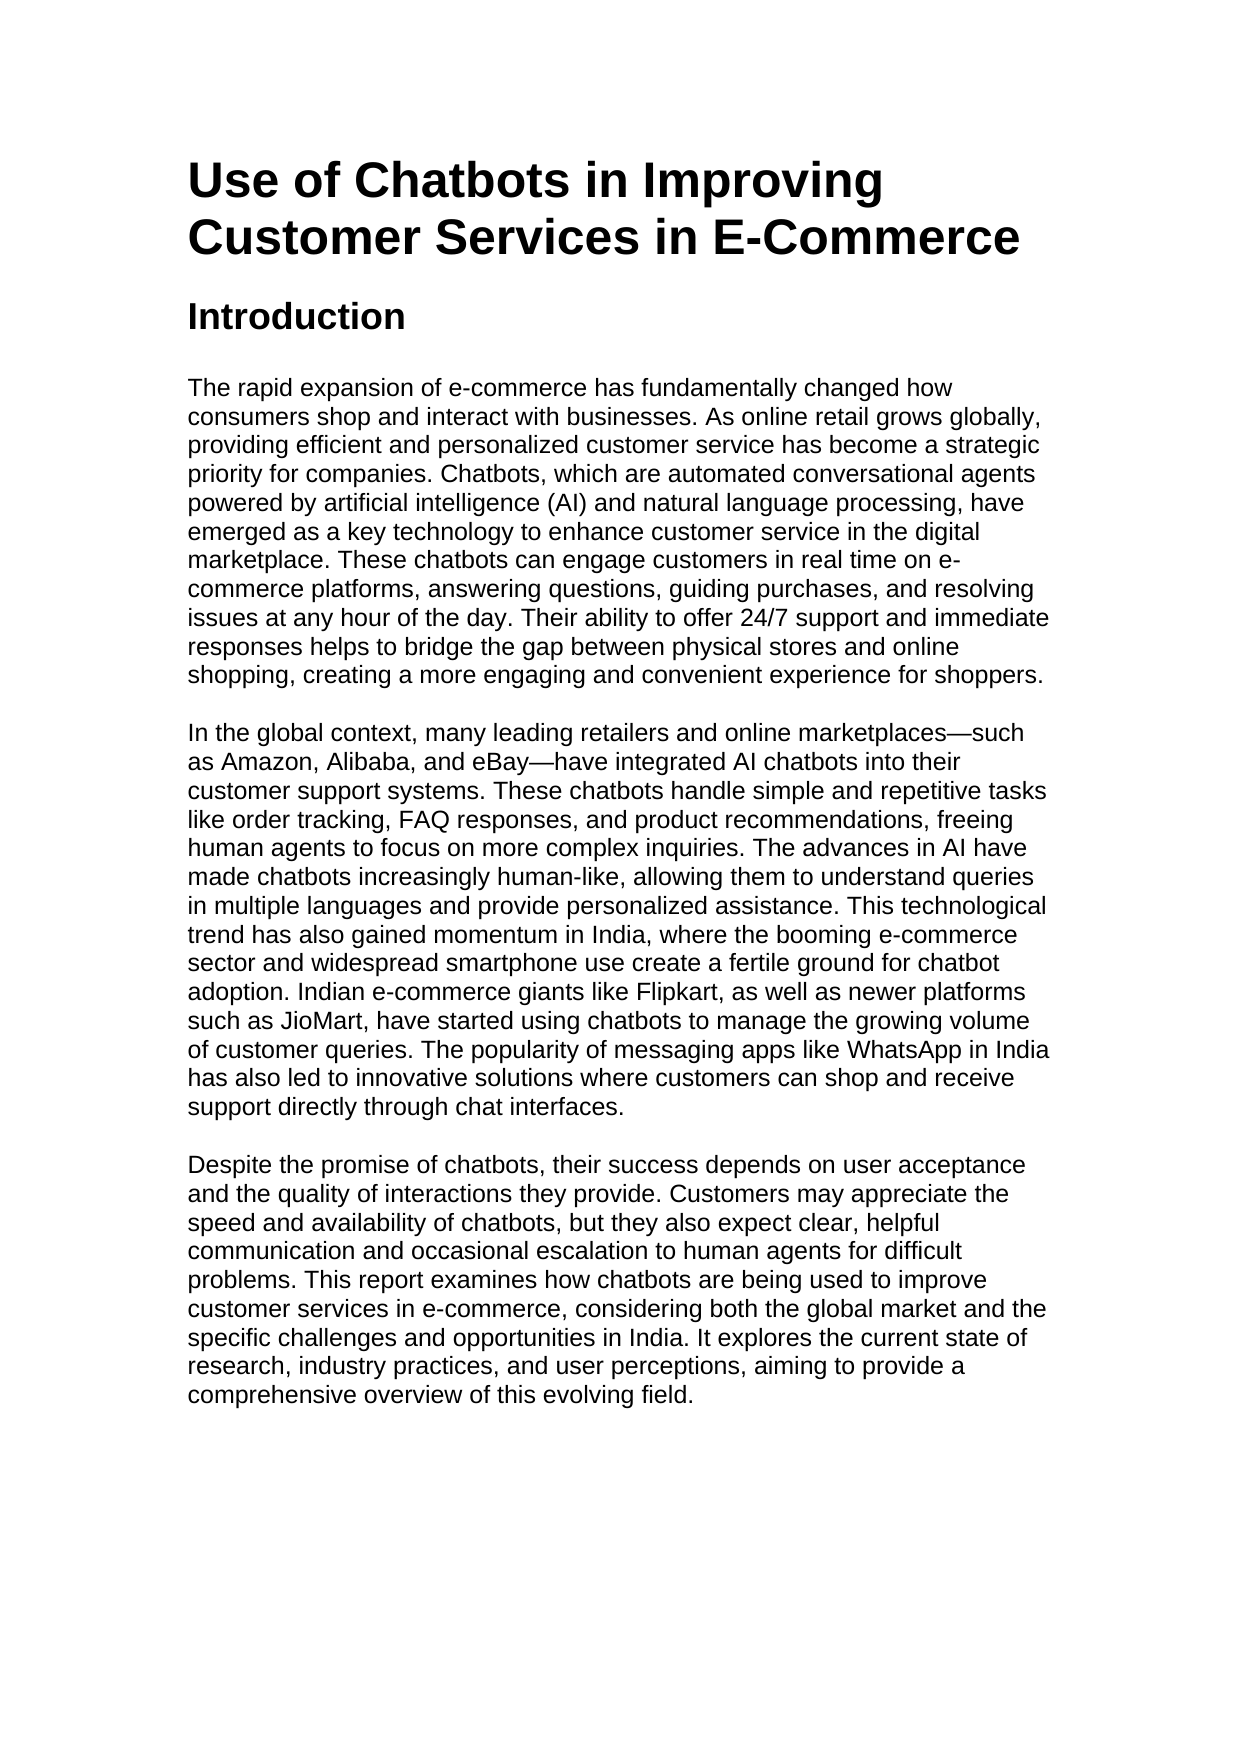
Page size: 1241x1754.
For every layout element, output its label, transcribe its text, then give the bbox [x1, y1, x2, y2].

subtitle Use of Chatbots in Improving Customer Services in E-Commerce [187, 150, 1053, 265]
subtitle Introduction [187, 294, 1053, 337]
text In the global context, many leading retailers and online marketplaces—such as Amazon, Alibaba, and eBay—have integrated AI chatbots into their customer support systems. These chatbots handle simple and repetitive tasks like order tracking, FAQ responses, and product recommendations, freeing human agents to focus on more complex inquiries. The advances in AI have made chatbots increasingly human-like, allowing them to understand queries in multiple languages and provide personalized assistance. This technological trend has also gained momentum in India, where the booming e-commerce sector and widespread smartphone use create a fertile ground for chatbot adoption. Indian e-commerce giants like Flipkart, as well as newer platforms such as JioMart, have started using chatbots to manage the growing volume of customer queries. The popularity of messaging apps like WhatsApp in India has also led to innovative solutions where customers can shop and receive support directly through chat interfaces. [187, 718, 1053, 1121]
text Despite the promise of chatbots, their success depends on user acceptance and the quality of interactions they provide. Customers may appreciate the speed and availability of chatbots, but they also expect clear, helpful communication and occasional escalation to human agents for difficult problems. This report examines how chatbots are being used to improve customer services in e-commerce, considering both the global market and the specific challenges and opportunities in India. It explores the current state of research, industry practices, and user perceptions, aiming to provide a comprehensive overview of this evolving field. [187, 1150, 1053, 1409]
text The rapid expansion of e-commerce has fundamentally changed how consumers shop and interact with businesses. As online retail grows globally, providing efficient and personalized customer service has become a strategic priority for companies. Chatbots, which are automated conversational agents powered by artificial intelligence (AI) and natural language processing, have emerged as a key technology to enhance customer service in the digital marketplace. These chatbots can engage customers in real time on e-commerce platforms, answering questions, guiding purchases, and resolving issues at any hour of the day. Their ability to offer 24/7 support and immediate responses helps to bridge the gap between physical stores and online shopping, creating a more engaging and convenient experience for shoppers. [187, 373, 1053, 689]
